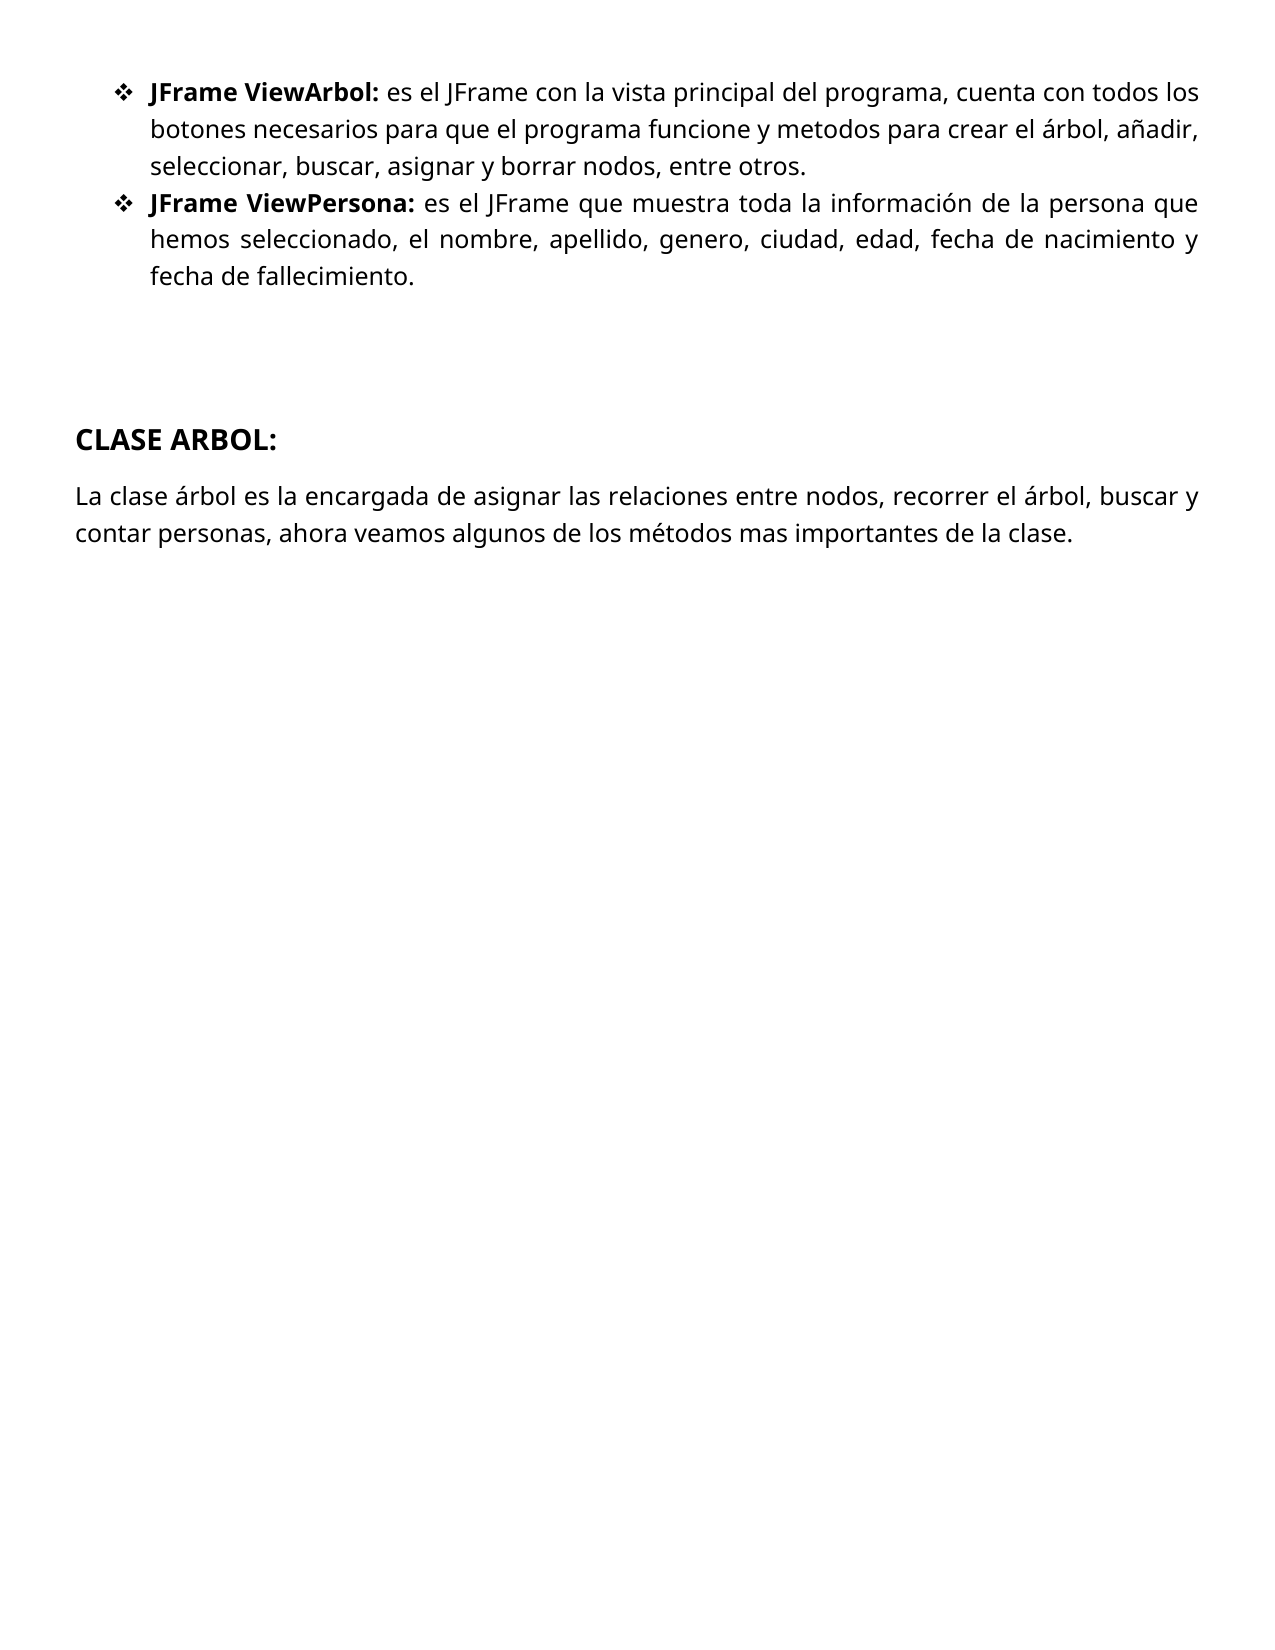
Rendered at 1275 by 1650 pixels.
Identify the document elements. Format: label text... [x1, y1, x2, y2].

text La clase árbol es la encargada de asignar las relaciones entre nodos, recorrer el árbol, buscar y contar personas, ahora veamos algunos de los métodos mas importantes de la clase. [75, 479, 1200, 549]
list JFrame ViewPersona: es el JFrame que muestra toda la información de la persona que hemos seleccionado, el nombre, apellido, genero, ciudad, edad, fecha de nacimiento y fecha de fallecimiento. [112, 185, 1200, 293]
text CLASE ARBOL: [75, 419, 1200, 459]
list JFrame ViewArbol: es el JFrame con la vista principal del programa, cuenta con todos los botones necesarios para que el programa funcione y metodos para crear el árbol, añadir, seleccionar, buscar, asignar y borrar nodos, entre otros. [112, 75, 1200, 183]
